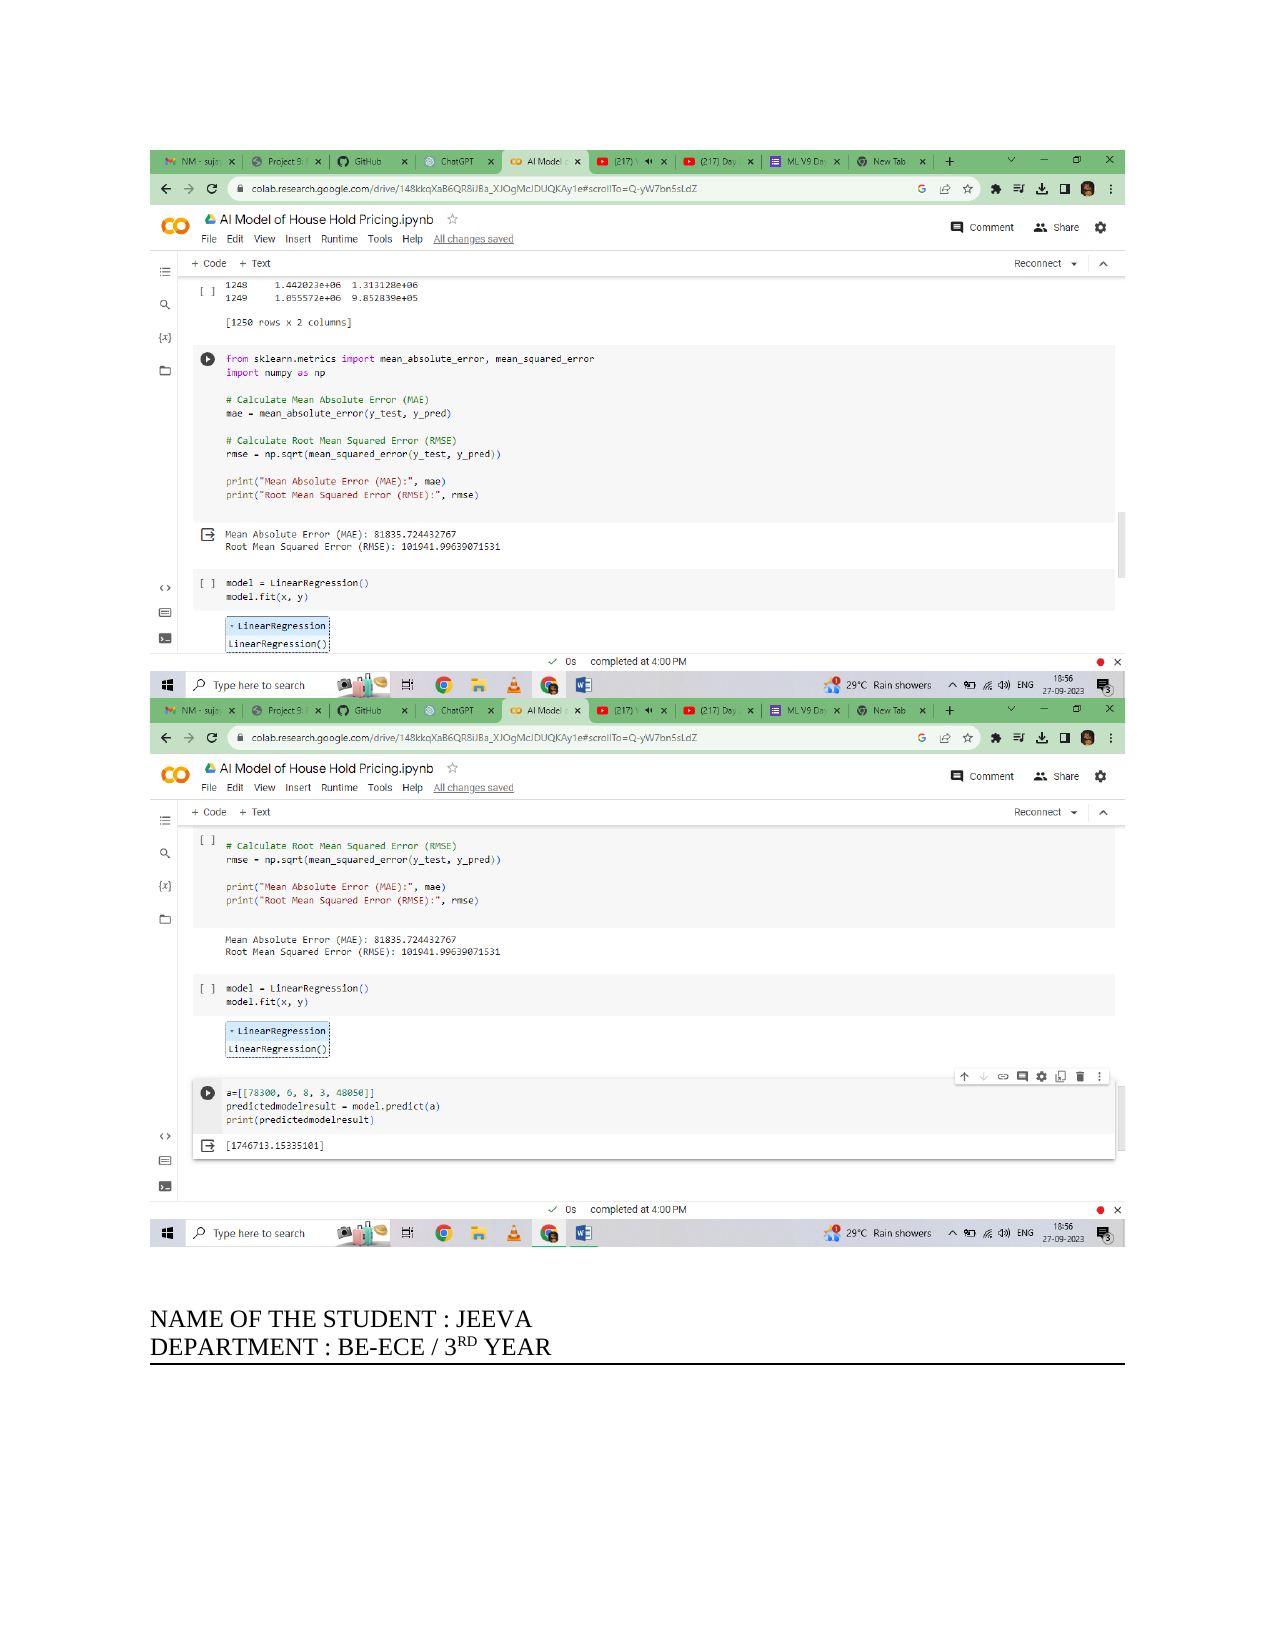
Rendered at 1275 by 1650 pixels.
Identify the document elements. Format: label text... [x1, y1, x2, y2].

text NAME OF THE STUDENT : JEEVA [150, 1304, 1125, 1332]
text DEPARTMENT : BE-ECE / 3RD YEAR [150, 1332, 1125, 1363]
picture [150, 150, 1125, 1247]
